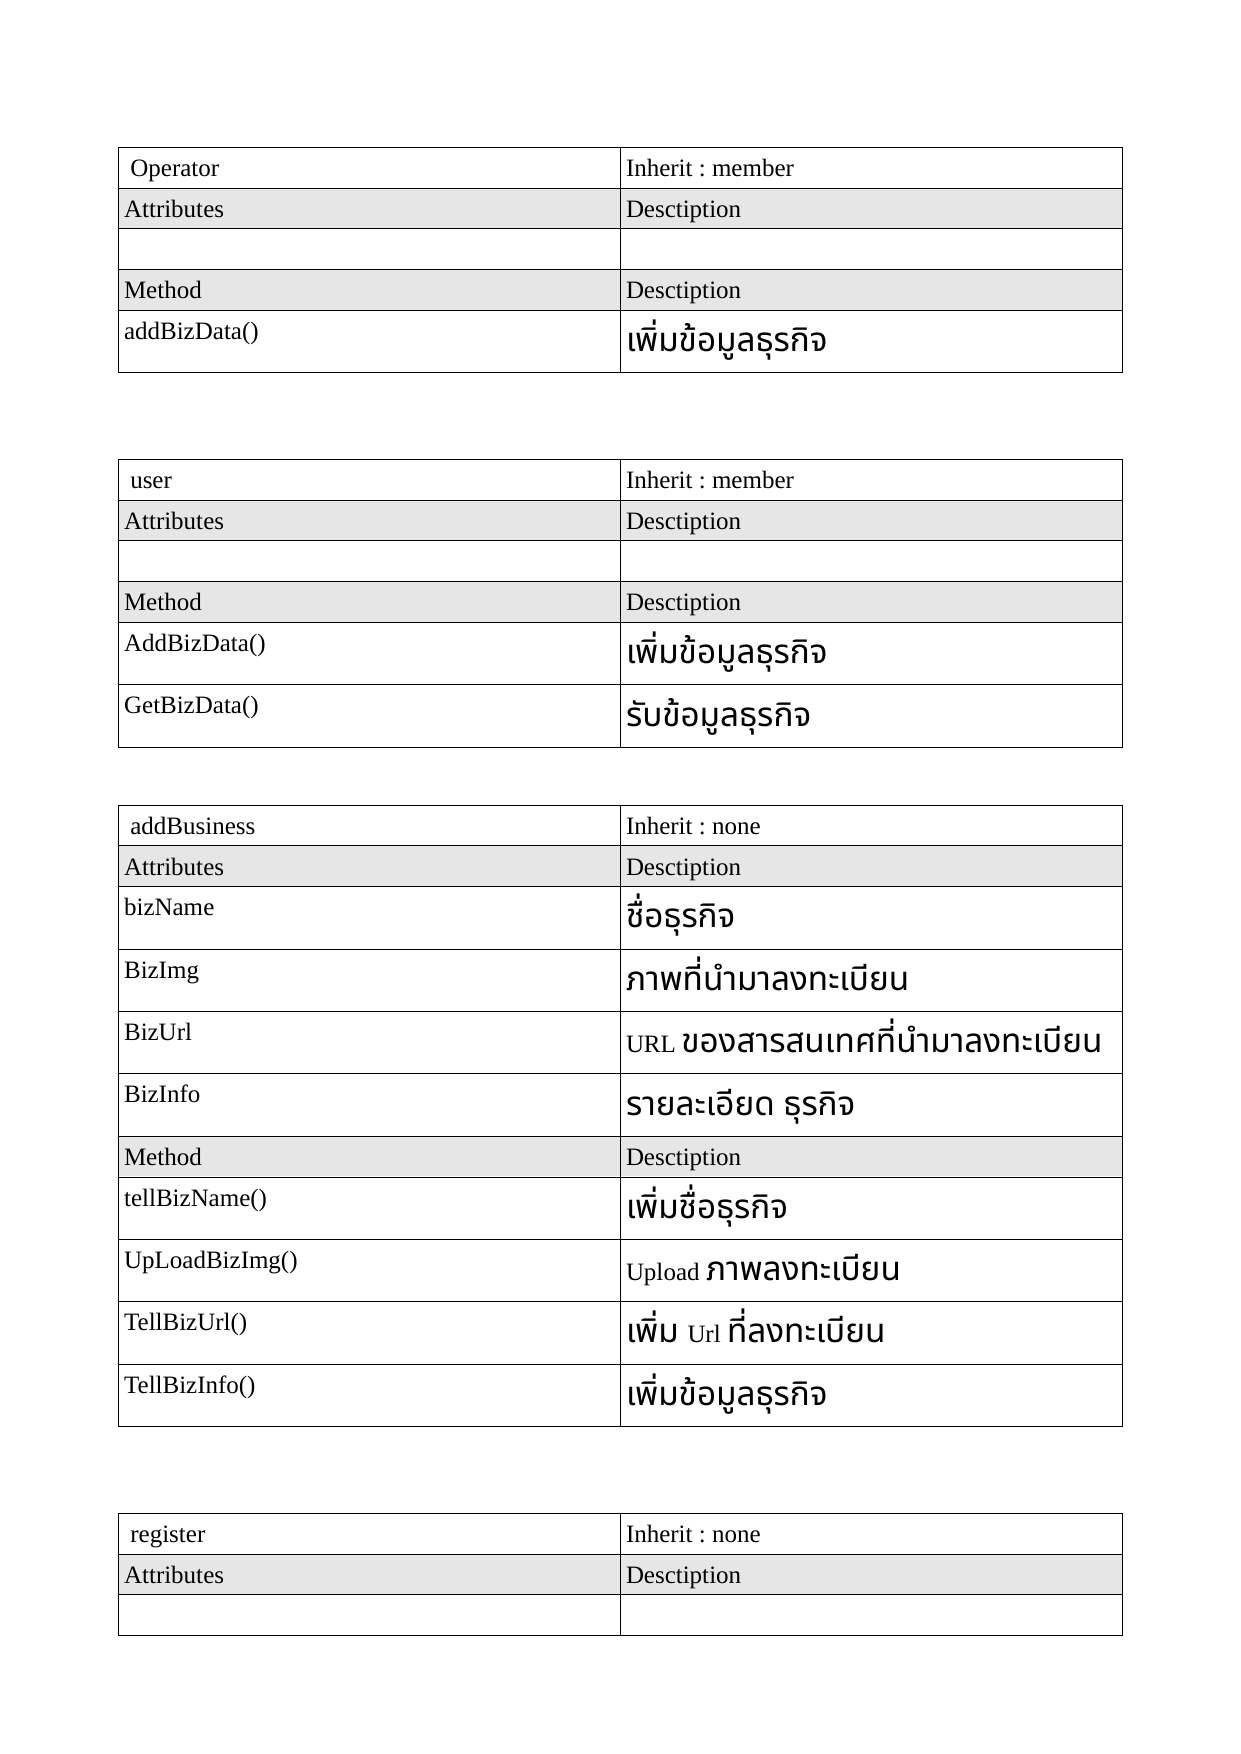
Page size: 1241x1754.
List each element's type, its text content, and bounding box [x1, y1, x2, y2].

table_cell ชื่อธุรกิจ [621, 887, 1122, 948]
table_header Operator [119, 148, 620, 188]
table_header Inherit : member [621, 148, 1122, 188]
table_cell BizUrl [119, 1012, 620, 1073]
table_cell URL ของสารสนเทศที่นำมาลงทะเบียน [621, 1012, 1122, 1073]
table_cell Method [119, 270, 620, 310]
table_cell Desctiption [621, 582, 1122, 622]
table_cell tellBizName() [119, 1178, 620, 1239]
table_cell เพิ่มข้อมูลธุรกิจ [621, 311, 1122, 372]
table_cell AddBizData() [119, 623, 620, 684]
table_cell TellBizInfo() [119, 1365, 620, 1426]
table_cell Upload ภาพลงทะเบียน [621, 1240, 1122, 1301]
table_cell Attributes [119, 501, 620, 540]
table_cell Desctiption [621, 270, 1122, 310]
table_cell [119, 229, 620, 269]
table_cell TellBizUrl() [119, 1302, 620, 1364]
table_cell [621, 1595, 1122, 1635]
table_cell bizName [119, 887, 620, 948]
table_cell Desctiption [621, 1555, 1122, 1594]
table_cell เพิ่มข้อมูลธุรกิจ [621, 1365, 1122, 1426]
table_cell [621, 541, 1122, 581]
table_cell Attributes [119, 189, 620, 228]
table_cell เพิ่ม Url ที่ลงทะเบียน [621, 1302, 1122, 1364]
table_header addBusiness [119, 806, 620, 845]
table_cell Desctiption [621, 189, 1122, 228]
table_cell [621, 229, 1122, 269]
table_cell GetBizData() [119, 685, 620, 747]
table_cell Attributes [119, 1555, 620, 1594]
table_cell Method [119, 1137, 620, 1176]
table_header Inherit : member [621, 460, 1122, 500]
table_cell รับข้อมูลธุรกิจ [621, 685, 1122, 747]
table_header Inherit : none [621, 806, 1122, 845]
table_cell Desctiption [621, 501, 1122, 540]
table_header register [119, 1514, 620, 1553]
table_cell รายละเอียด ธุรกิจ [621, 1074, 1122, 1136]
table_cell เพิ่มข้อมูลธุรกิจ [621, 623, 1122, 684]
table_cell [119, 1595, 620, 1635]
table_cell Method [119, 582, 620, 622]
table_cell Attributes [119, 846, 620, 886]
table_header user [119, 460, 620, 500]
table_cell BizInfo [119, 1074, 620, 1136]
table_cell Desctiption [621, 846, 1122, 886]
table_cell [119, 541, 620, 581]
table_header Inherit : none [621, 1514, 1122, 1553]
table_cell UpLoadBizImg() [119, 1240, 620, 1301]
table_cell เพิ่มชื่อธุรกิจ [621, 1178, 1122, 1239]
table_cell ภาพที่นำมาลงทะเบียน [621, 950, 1122, 1011]
table_cell BizImg [119, 950, 620, 1011]
table_cell addBizData() [119, 311, 620, 372]
table_cell Desctiption [621, 1137, 1122, 1176]
